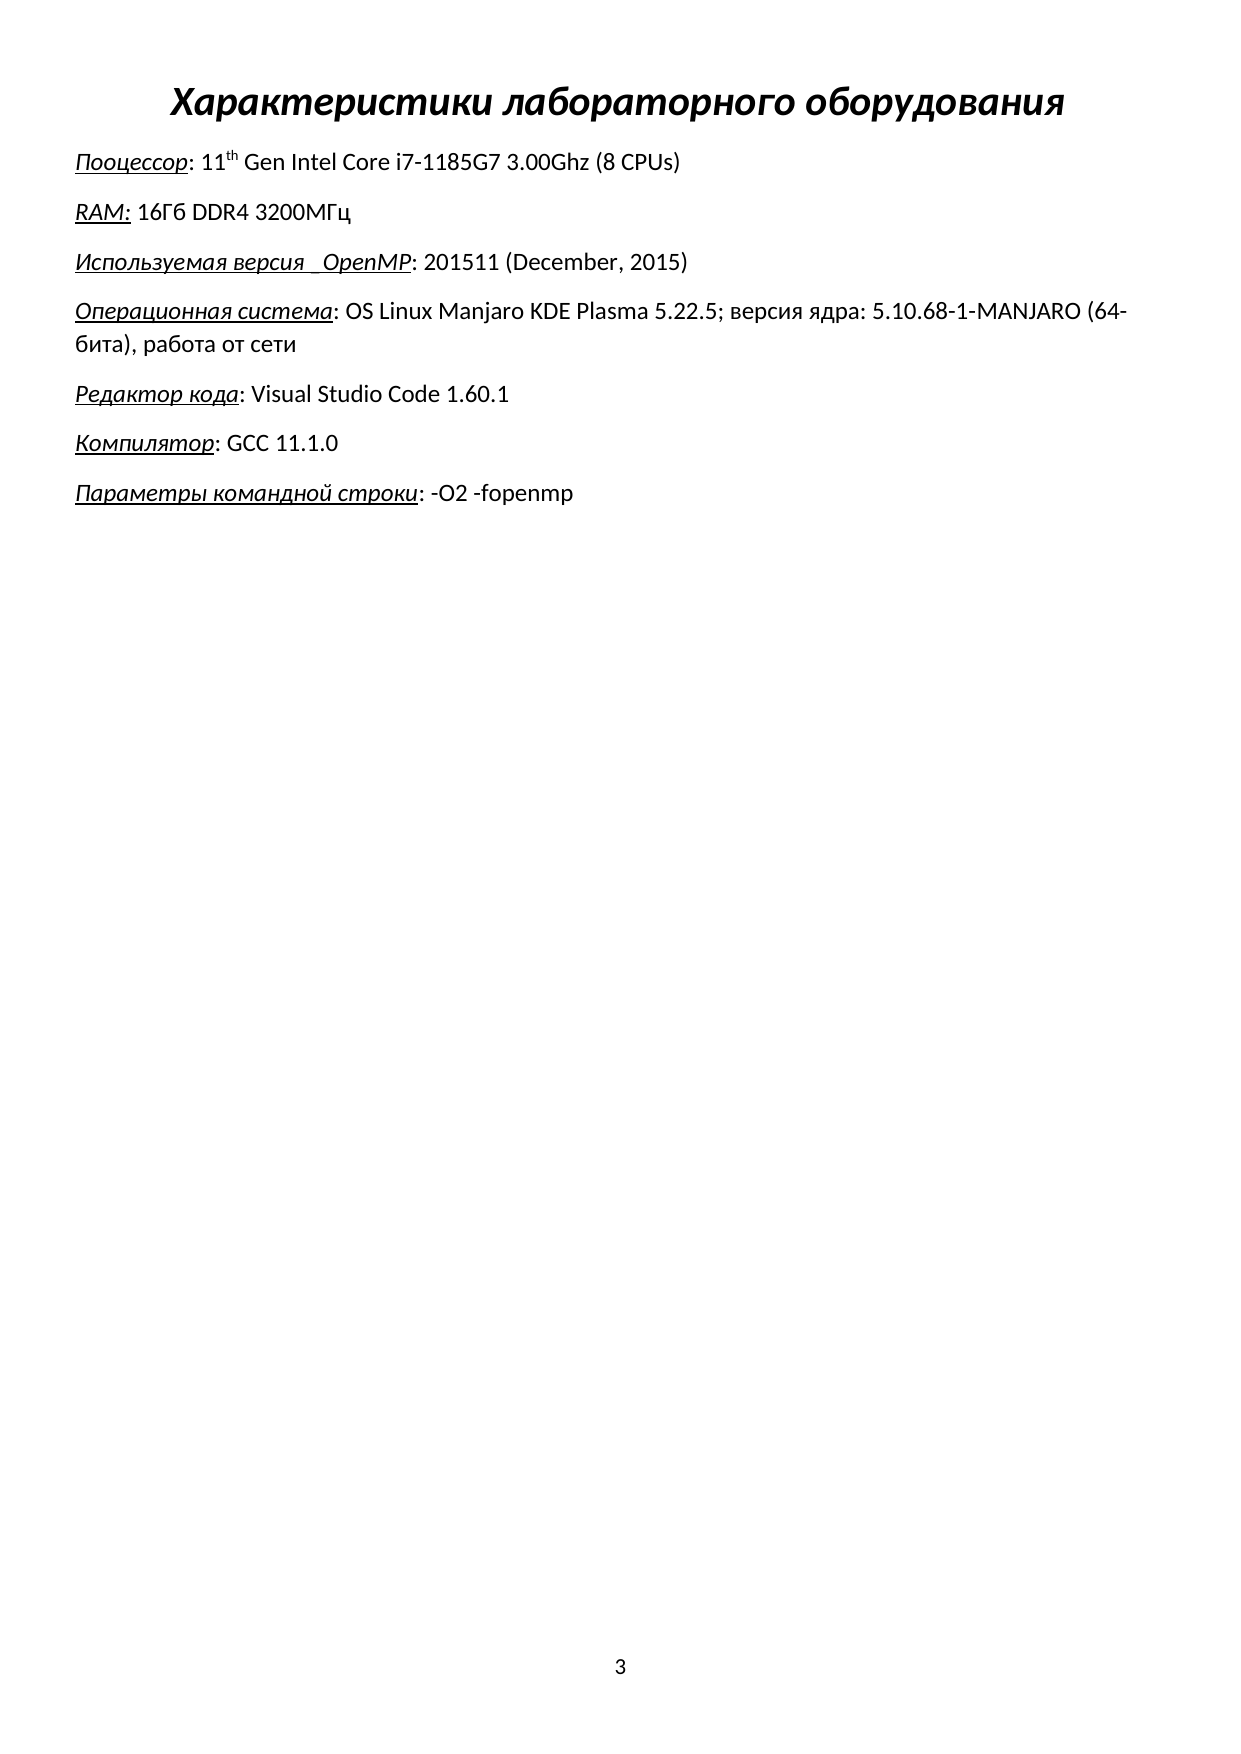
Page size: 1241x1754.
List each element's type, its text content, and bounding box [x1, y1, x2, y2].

text Пооцессор: 11th Gen Intel Core i7-1185G7 3.00Ghz (8 CPUs) [75, 147, 1165, 177]
text Характеристики лабораторного оборудования [75, 75, 1165, 126]
text RAM: 16Гб DDR4 3200МГц [75, 196, 1165, 227]
text Параметры командной строки: -O2 -fopenmp [75, 477, 1165, 507]
text Компилятор: GCC 11.1.0 [75, 427, 1165, 458]
text Используемая версия _OpenMP: 201511 (December, 2015) [75, 246, 1165, 276]
text Операционная система: OS Linux Manjaro KDE Plasma 5.22.5; версия ядра: 5.10.68-1-MANJARO (64-бита), работа от сети [75, 295, 1165, 359]
text Редактор кода: Visual Studio Code 1.60.1 [75, 378, 1165, 408]
